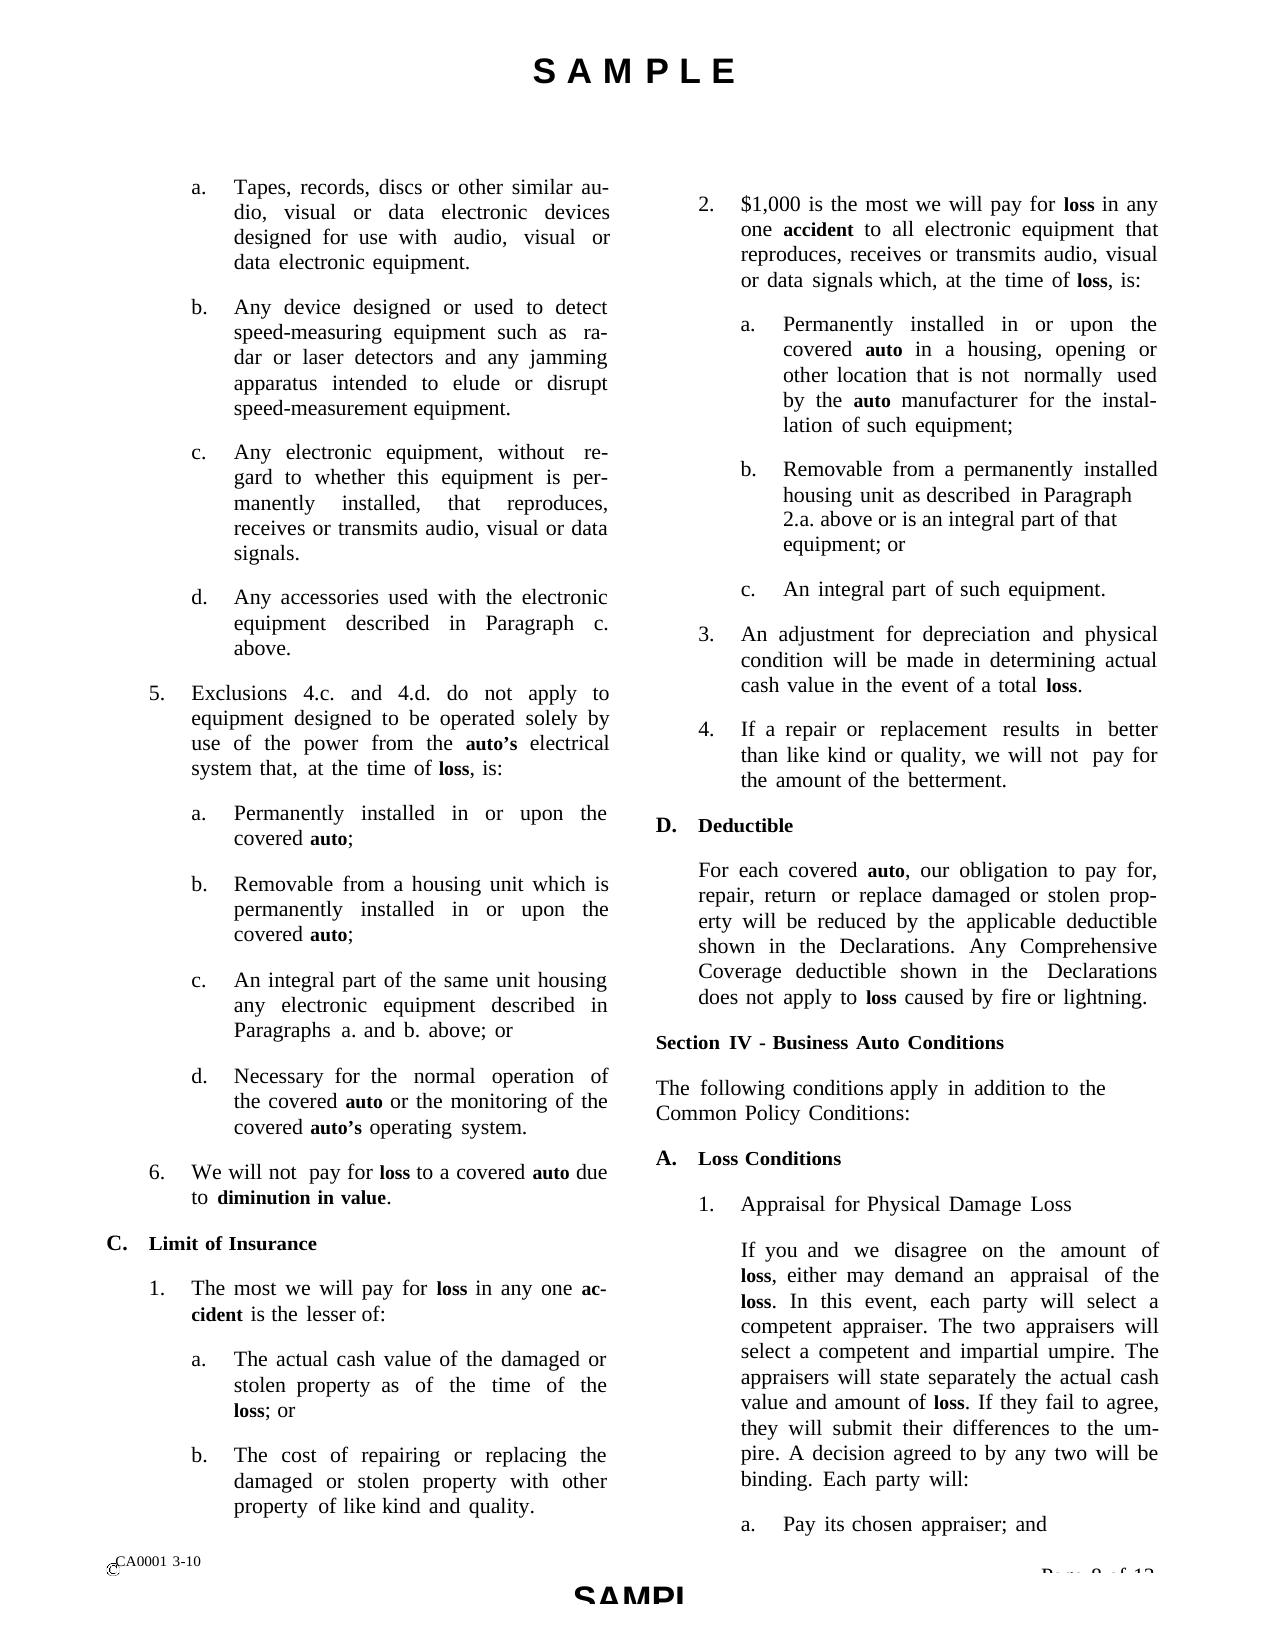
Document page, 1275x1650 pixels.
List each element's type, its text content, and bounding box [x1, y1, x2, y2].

list An integral part of the same unit housing any electronic equipment described in Paragraphs a. and b. above; or [191, 967, 608, 1043]
list An adjustment for depreciation and physical condition will be made in determining actual cash value in the event of a total loss. [698, 621, 1157, 697]
list Permanently installed in or upon the covered auto; [191, 800, 607, 850]
list Removable from a housing unit which is permanently installed in or upon the covered auto; [191, 871, 609, 947]
text 2.a. above or is an integral part of that equipment; or [783, 507, 1171, 556]
list $1,000 is the most we will pay for loss in any one accident to all electronic equipment that reproduces, receives or transmits audio, visual or data signals which, at the time of loss, is: [698, 191, 1158, 292]
picture [106, 1563, 120, 1576]
list Exclusions 4.c. and 4.d. do not apply to equipment designed to be operated solely by use of the power from the auto’s electrical system that, at the time of loss, is: [149, 679, 610, 780]
list Appraisal for Physical Damage Loss [698, 1191, 1171, 1216]
text Section IV - Business Auto Conditions [656, 1031, 1171, 1054]
list An integral part of such equipment. [741, 576, 1171, 601]
list The most we will pay for loss in any one ac- cident is the lesser of: [149, 1275, 607, 1326]
list Any accessories used with the electronic equipment described in Paragraph c. above. [191, 584, 608, 660]
list Any electronic equipment, without re- gard to whether this equipment is per- manently installed, that reproduces, receives or transmits audio, visual or data signals. [191, 439, 608, 565]
list We will not pay for loss to a covered auto due to diminution in value. [149, 1159, 607, 1209]
list The cost of repairing or replacing the damaged or stolen property with other property of like kind and quality. [191, 1442, 607, 1518]
text If you and we disagree on the amount of loss, either may demand an appraisal of the loss. In this event, each party will select a competent appraiser. The two appraisers will select a competent and impartial umpire. The appraisers will state separately the actual cash value and amount of loss. If they fail to agree, they will submit their differences to the um- pire. A decision agreed to by any two will be binding. Each party will: [741, 1237, 1159, 1491]
list Loss Conditions [656, 1145, 1171, 1171]
list Tapes, records, discs or other similar au- dio, visual or data electronic devices designed for use with audio, visual or data electronic equipment. [191, 174, 610, 274]
list Any device designed or used to detect speed-measuring equipment such as ra- dar or laser detectors and any jamming apparatus intended to elude or disrupt speed-measurement equipment. [191, 294, 608, 420]
list Removable from a permanently installed housing unit as described in Paragraph [740, 456, 1157, 507]
text The following conditions apply in addition to the Common Policy Conditions: [656, 1075, 1156, 1125]
text For each covered auto, our obligation to pay for, repair, return or replace damaged or stolen prop- erty will be reduced by the applicable deductible shown in the Declarations. Any Comprehensive Coverage deductible shown in the Declarations does not apply to loss caused by fire or lightning. [698, 857, 1157, 1009]
list Limit of Insurance [106, 1230, 614, 1255]
list Deductible [656, 812, 1171, 837]
list Permanently installed in or upon the covered auto in a housing, opening or other location that is not normally used by the auto manufacturer for the instal- lation of such equipment; [740, 311, 1157, 437]
list Necessary for the normal operation of the covered auto or the monitoring of the covered auto’s operating system. [191, 1063, 608, 1139]
list If a repair or replacement results in better than like kind or quality, we will not pay for the amount of the betterment. [698, 716, 1158, 792]
list Pay its chosen appraiser; and [741, 1511, 1171, 1536]
list The actual cash value of the damaged or stolen property as of the time of the loss; or [191, 1346, 607, 1422]
